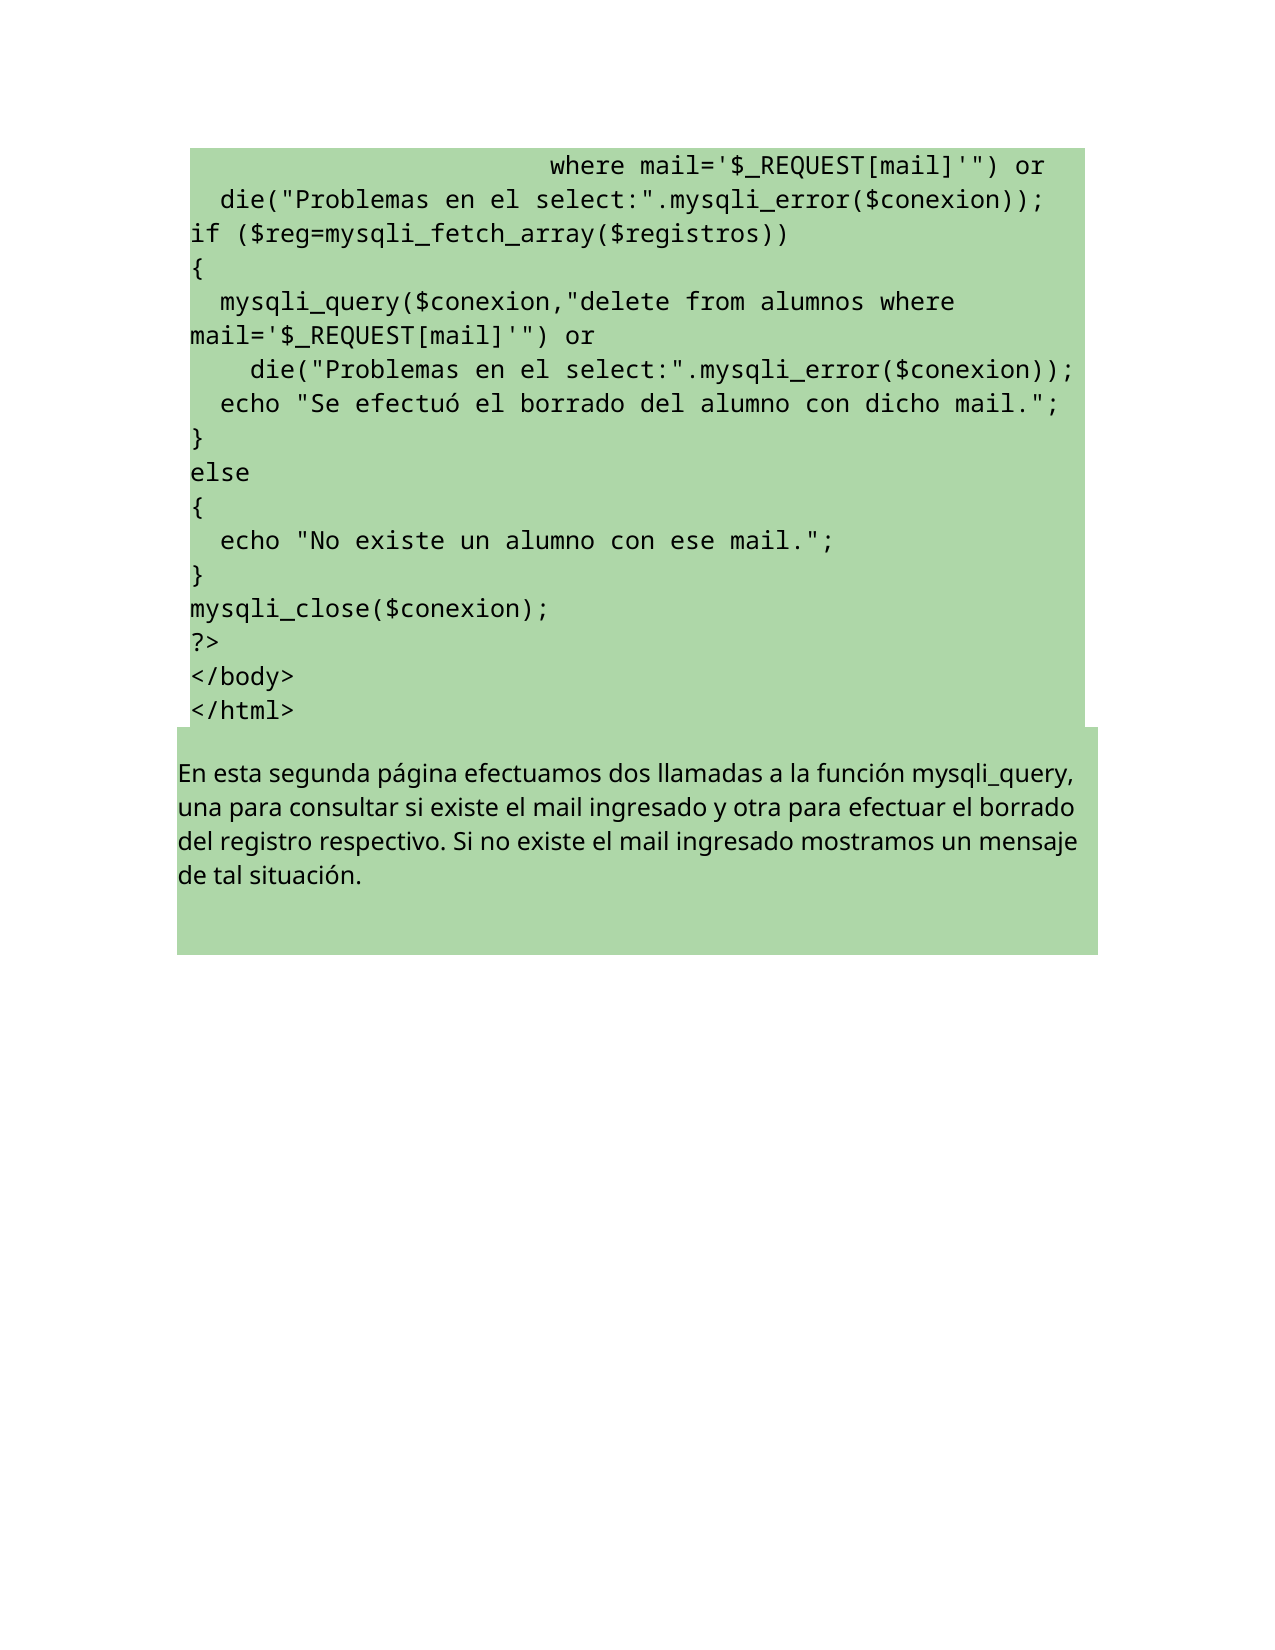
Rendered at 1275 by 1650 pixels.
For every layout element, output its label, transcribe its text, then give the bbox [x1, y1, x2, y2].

text </body> [190, 658, 1085, 693]
text die("Problemas en el select:".mysqli_error($conexion)); [190, 352, 1085, 386]
text { [190, 250, 1085, 284]
text } [190, 556, 1085, 590]
text En esta segunda página efectuamos dos llamadas a la función mysqli_query, una para consultar si existe el mail ingresado y otra para efectuar el borrado del registro respectivo. Si no existe el mail ingresado mostramos un mensaje de tal situación. [177, 756, 1098, 892]
text { [190, 488, 1085, 522]
text mysqli_query($conexion,"delete from alumnos where mail='$_REQUEST[mail]'") or [190, 284, 1085, 352]
text ?> [190, 624, 1085, 658]
text else [190, 454, 1085, 488]
text mysqli_close($conexion); [190, 590, 1085, 624]
text where mail='$_REQUEST[mail]'") or [190, 148, 1085, 182]
text echo "No existe un alumno con ese mail."; [190, 522, 1085, 556]
text echo "Se efectuó el borrado del alumno con dicho mail."; [190, 386, 1085, 420]
text } [190, 420, 1085, 454]
text if ($reg=mysqli_fetch_array($registros)) [190, 216, 1085, 250]
text </html> [190, 693, 1085, 727]
text die("Problemas en el select:".mysqli_error($conexion)); [190, 182, 1085, 216]
